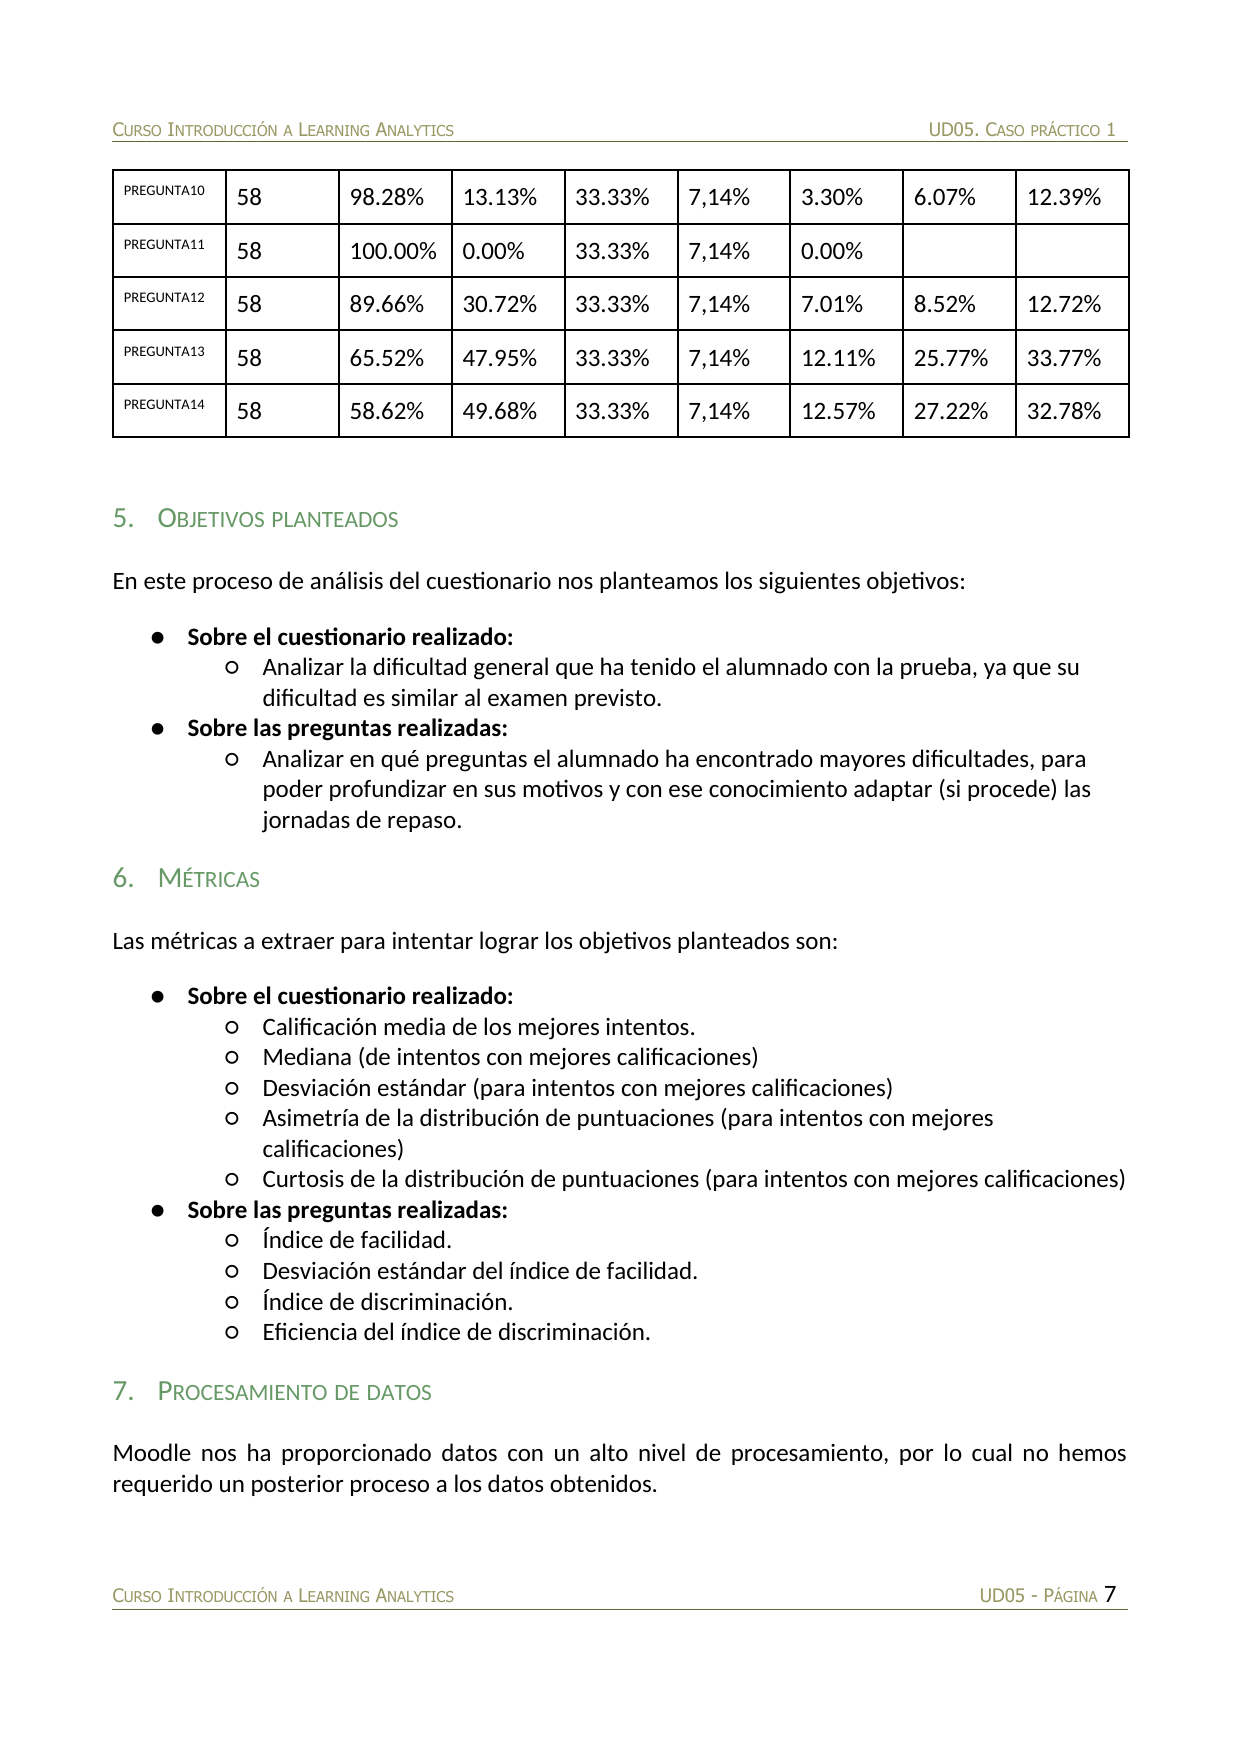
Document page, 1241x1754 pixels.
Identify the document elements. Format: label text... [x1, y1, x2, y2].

table_cell 33.33% [566, 278, 677, 329]
list Calificación media de los mejores intentos. [225, 1011, 1128, 1042]
table_cell 65.52% [340, 331, 451, 383]
table_cell 58 [227, 171, 338, 222]
table_cell 33.33% [566, 225, 677, 276]
table_cell 7,14% [679, 278, 789, 329]
list Índice de facilidad. [225, 1225, 1128, 1255]
table_cell 49.68% [453, 385, 564, 436]
text Moodle nos ha proporcionado datos con un alto nivel de procesamiento, por lo cual no hemos requerido un posterior proceso a los datos obtenidos. [112, 1437, 1128, 1498]
table_cell 32.78% [1017, 385, 1128, 436]
table_cell 0.00% [791, 225, 902, 276]
table_cell 98.28% [340, 171, 451, 222]
table_cell 33.33% [566, 385, 677, 436]
text En este proceso de análisis del cuestionario nos planteamos los siguientes objetivos: [112, 565, 1128, 596]
list Asimetría de la distribución de puntuaciones (para intentos con mejores calificaciones) [225, 1103, 1128, 1164]
table_cell 58 [227, 278, 338, 329]
table_cell PREGUNTA10 [114, 171, 225, 222]
table_cell 58.62% [340, 385, 451, 436]
list Desviación estándar del índice de facilidad. [225, 1255, 1128, 1286]
table_cell 7,14% [679, 225, 789, 276]
table_cell 25.77% [904, 331, 1015, 383]
table_cell 27.22% [904, 385, 1015, 436]
table_cell 7,14% [679, 171, 789, 222]
table_cell 3.30% [791, 171, 902, 222]
table_cell 58 [227, 331, 338, 383]
table_cell 58 [227, 385, 338, 436]
table_cell 58 [227, 225, 338, 276]
table_cell 33.77% [1017, 331, 1128, 383]
table_cell [1017, 225, 1128, 276]
table_cell 47.95% [453, 331, 564, 383]
subtitle Procesamiento de datos [112, 1372, 1128, 1407]
list Analizar en qué preguntas el alumnado ha encontrado mayores dificultades, para poder profundizar en sus motivos y con ese conocimiento adaptar (si procede) las jornadas de repaso. [225, 743, 1128, 834]
table_cell PREGUNTA11 [114, 225, 225, 276]
list Curtosis de la distribución de puntuaciones (para intentos con mejores calificaciones) [225, 1164, 1128, 1194]
table_cell 8.52% [904, 278, 1015, 329]
table_cell PREGUNTA13 [114, 331, 225, 383]
list Mediana (de intentos con mejores calificaciones) [225, 1042, 1128, 1072]
table_cell 30.72% [453, 278, 564, 329]
table_cell 33.33% [566, 171, 677, 222]
table_cell 12.11% [791, 331, 902, 383]
table_cell 7.01% [791, 278, 902, 329]
table_cell PREGUNTA12 [114, 278, 225, 329]
table_cell 6.07% [904, 171, 1015, 222]
list Índice de discriminación. [225, 1286, 1128, 1316]
table_cell 33.33% [566, 331, 677, 383]
table_cell 13.13% [453, 171, 564, 222]
list Sobre las preguntas realizadas: [150, 712, 1128, 743]
list Sobre el cuestionario realizado: [150, 621, 1128, 651]
table_cell 7,14% [679, 385, 789, 436]
table_cell 89.66% [340, 278, 451, 329]
list Desviación estándar (para intentos con mejores calificaciones) [225, 1072, 1128, 1103]
list Eficiencia del índice de discriminación. [225, 1316, 1128, 1347]
table_cell 12.72% [1017, 278, 1128, 329]
table_cell PREGUNTA14 [114, 385, 225, 436]
table_cell 12.39% [1017, 171, 1128, 222]
text Las métricas a extraer para intentar lograr los objetivos planteados son: [112, 925, 1128, 956]
list Analizar la dificultad general que ha tenido el alumnado con la prueba, ya que su dificultad es similar al examen previsto. [225, 651, 1128, 712]
table_cell 100.00% [340, 225, 451, 276]
subtitle Métricas [112, 859, 1128, 895]
table_cell 7,14% [679, 331, 789, 383]
list Sobre las preguntas realizadas: [150, 1194, 1128, 1225]
table_cell 12.57% [791, 385, 902, 436]
subtitle Objetivos planteados [112, 499, 1128, 535]
list Sobre el cuestionario realizado: [150, 981, 1128, 1011]
table_cell 0.00% [453, 225, 564, 276]
table_cell [904, 225, 1015, 276]
